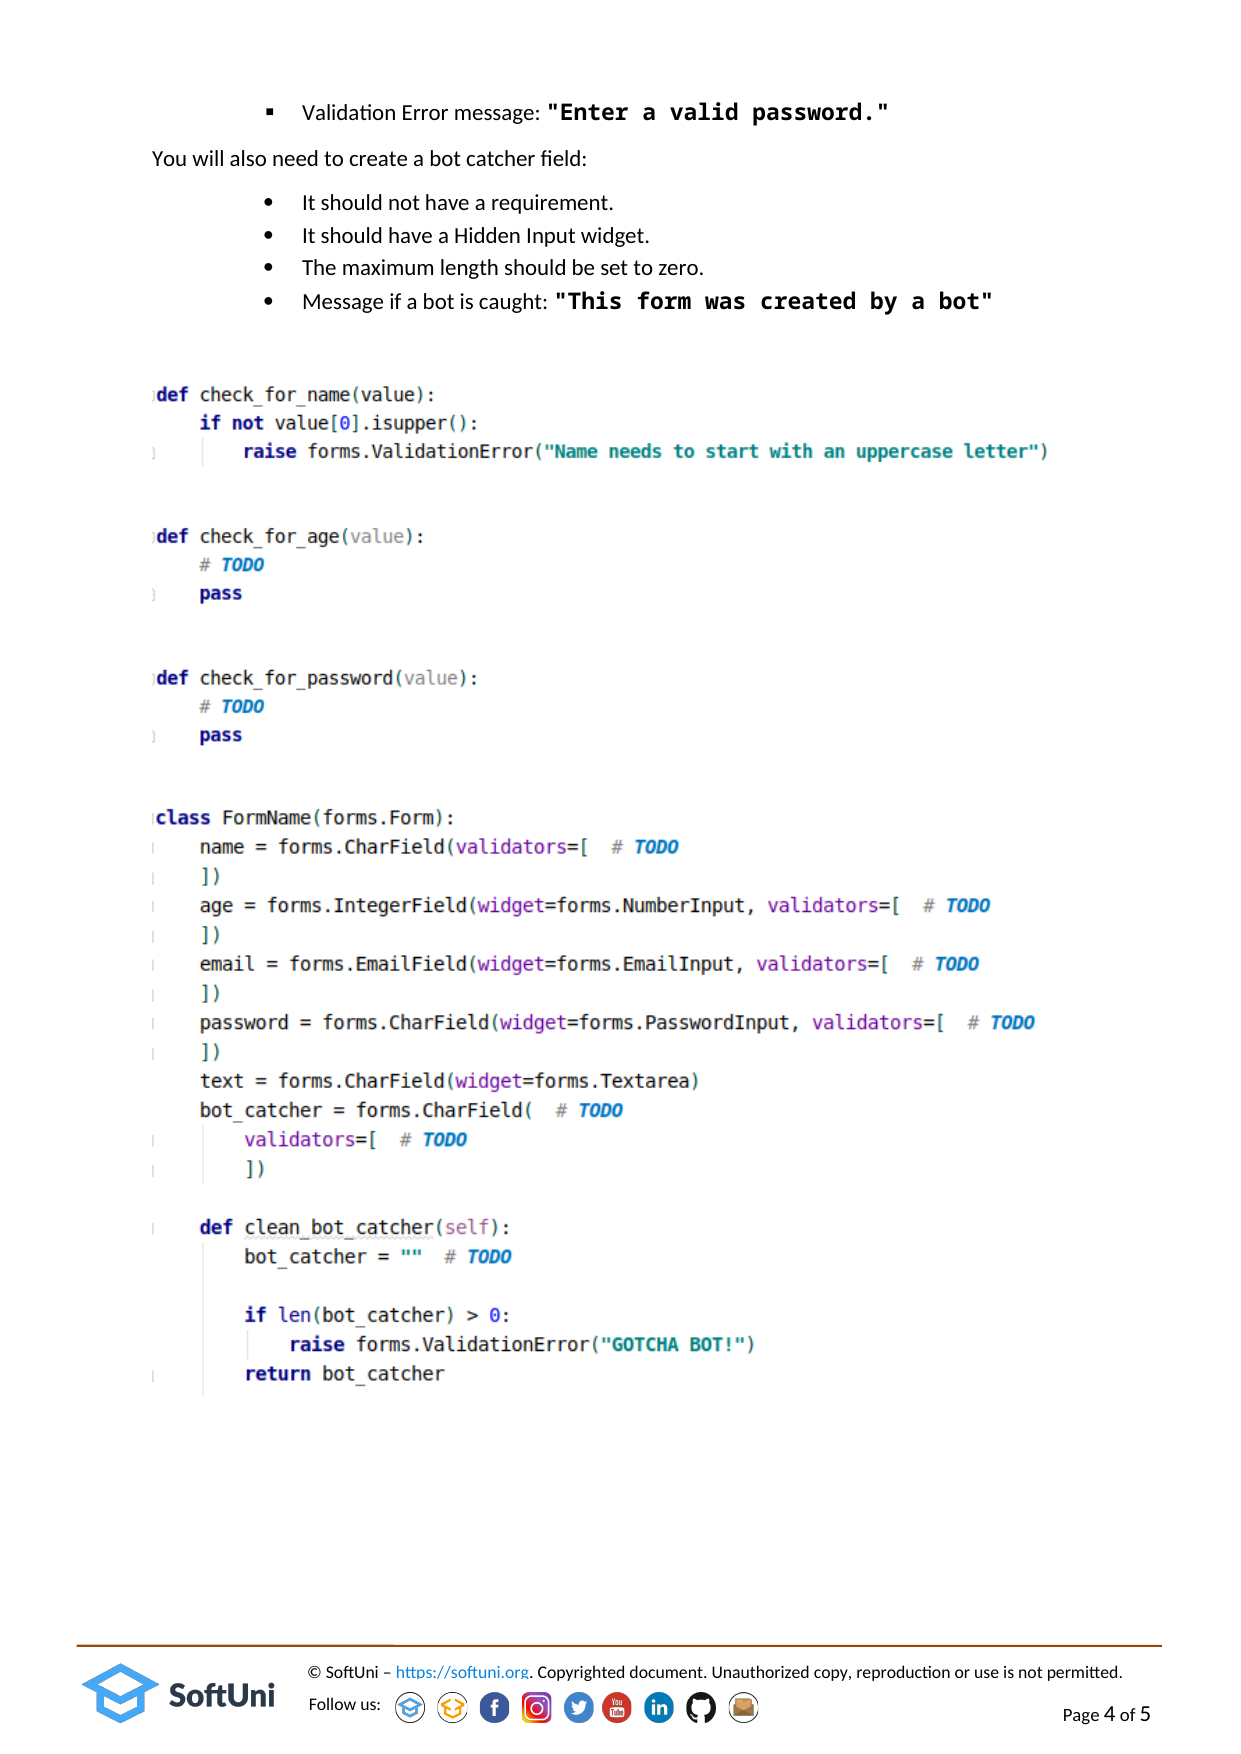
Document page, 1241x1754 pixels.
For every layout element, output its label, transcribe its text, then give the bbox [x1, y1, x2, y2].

picture [665, 1714, 674, 1723]
picture [728, 1692, 759, 1723]
picture [437, 1692, 468, 1723]
picture [602, 1692, 632, 1723]
picture [479, 1692, 510, 1723]
list It should not have a requirement. [264, 188, 1163, 217]
picture [658, 1705, 667, 1714]
picture [151, 780, 1068, 1396]
picture [665, 1692, 674, 1701]
picture [686, 1692, 716, 1723]
picture [151, 365, 1071, 759]
list It should have a Hidden Input widget. [264, 221, 1163, 249]
picture [395, 1692, 425, 1723]
list Message if a bot is caught: "This form was created by a bot" [264, 285, 1163, 316]
picture [75, 1658, 281, 1729]
list The maximum length should be set to zero. [264, 253, 1163, 281]
list Validation Error message: "Enter a valid password." [264, 95, 1163, 127]
picture [522, 1692, 552, 1723]
picture [564, 1692, 594, 1723]
text You will also need to create a bot catcher field: [152, 144, 1163, 172]
picture [644, 1714, 653, 1723]
picture [644, 1692, 653, 1701]
